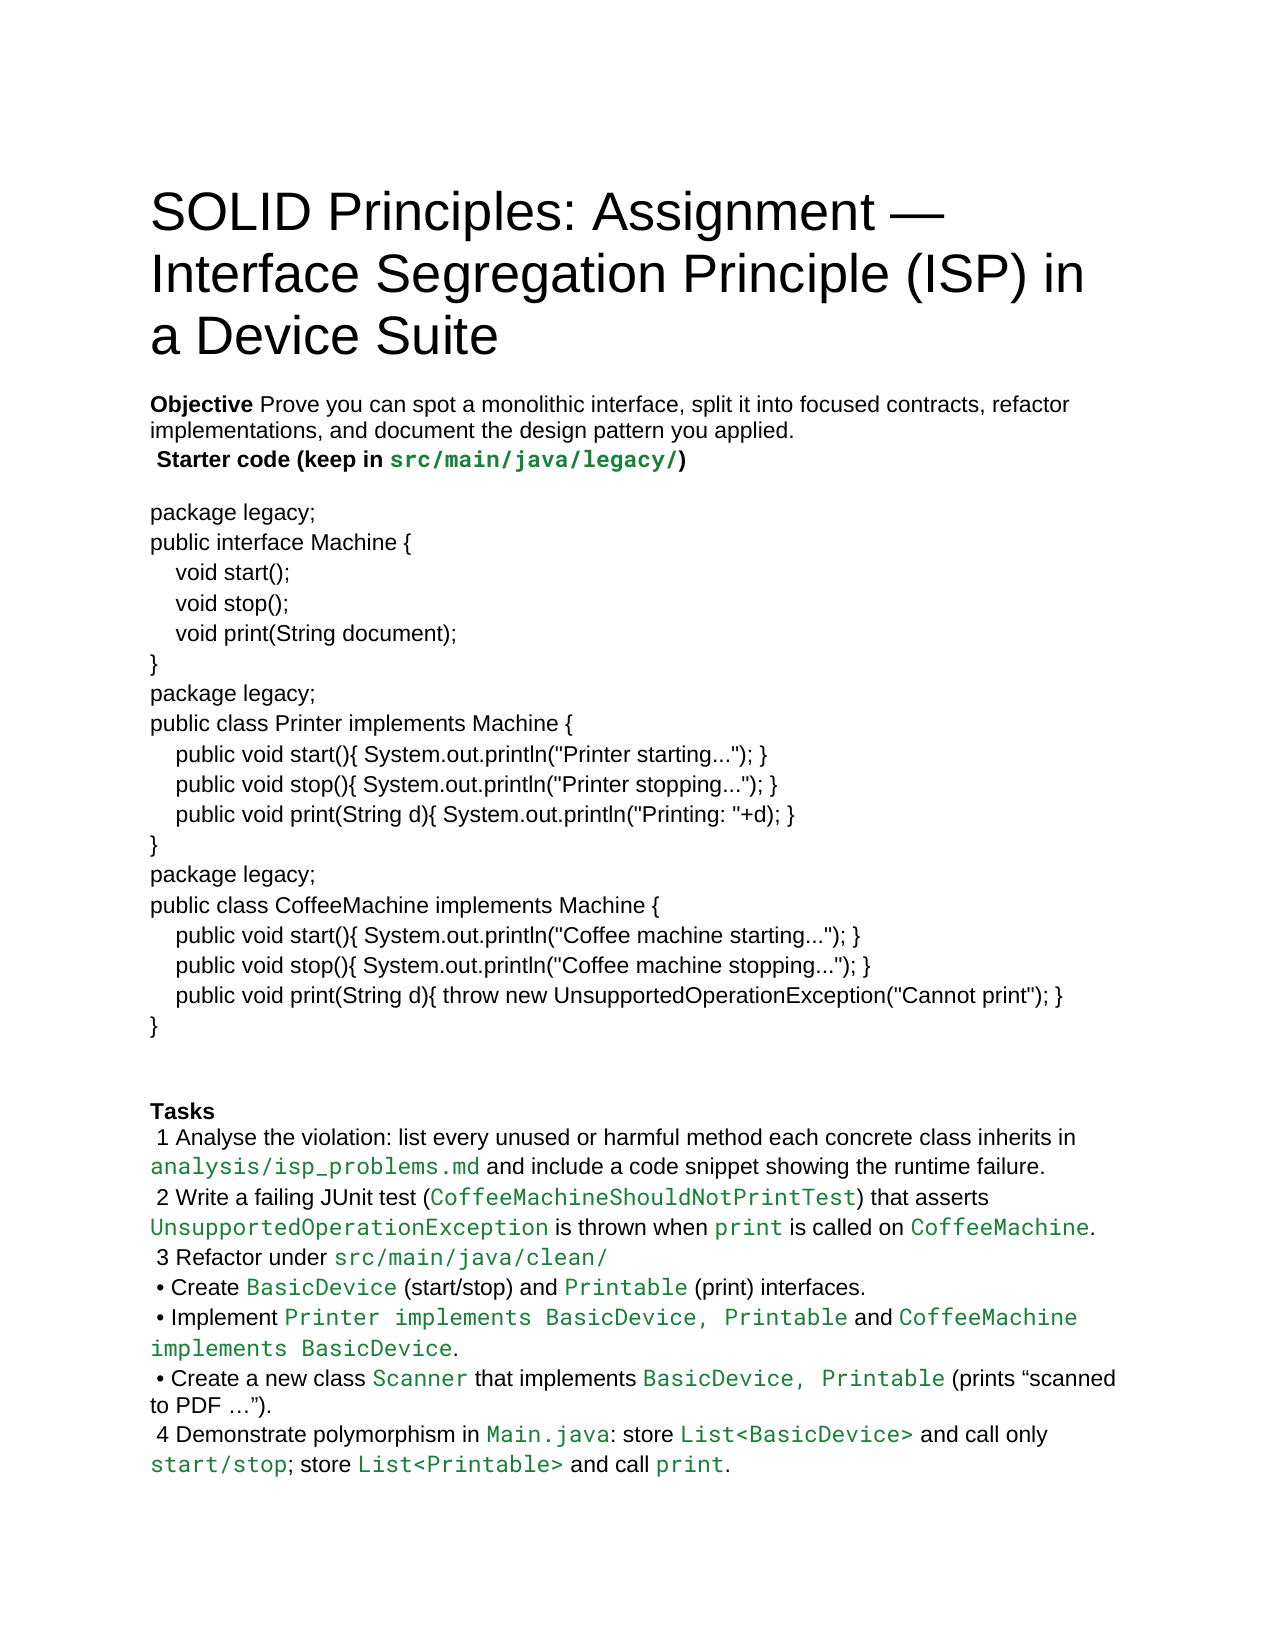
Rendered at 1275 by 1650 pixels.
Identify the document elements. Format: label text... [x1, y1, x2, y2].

text public void start(){ System.out.println("Printer starting..."); } [150, 741, 1125, 767]
text } [150, 1012, 1125, 1039]
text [150, 1098, 1125, 1479]
text void start(); [150, 559, 1125, 586]
text public void start(){ System.out.println("Coffee machine starting..."); } [150, 922, 1125, 948]
text void print(String document); [150, 620, 1125, 646]
text public class CoffeeMachine implements Machine { [150, 892, 1125, 918]
text } [150, 831, 1125, 858]
text Objective Prove you can spot a monolithic interface, split it into focused contracts, refactor implementations, and document the design pattern you applied. Starter code (keep in src/main/java/legacy/) [150, 391, 1125, 474]
text package legacy; [150, 499, 1125, 525]
text public void stop(){ System.out.println("Coffee machine stopping..."); } [150, 952, 1125, 978]
text } [150, 650, 1125, 676]
text public void print(String d){ System.out.println("Printing: "+d); } [150, 801, 1125, 827]
title SOLID Principles: Assignment — Interface Segregation Principle (ISP) in a Device Suite [150, 179, 1125, 366]
text public interface Machine { [150, 529, 1125, 556]
text public void stop(){ System.out.println("Printer stopping..."); } [150, 771, 1125, 797]
text package legacy; [150, 861, 1125, 888]
text public class Printer implements Machine { [150, 710, 1125, 737]
text package legacy; [150, 680, 1125, 707]
text public void print(String d){ throw new UnsupportedOperationException("Cannot print"); } [150, 982, 1125, 1009]
text void stop(); [150, 589, 1125, 616]
